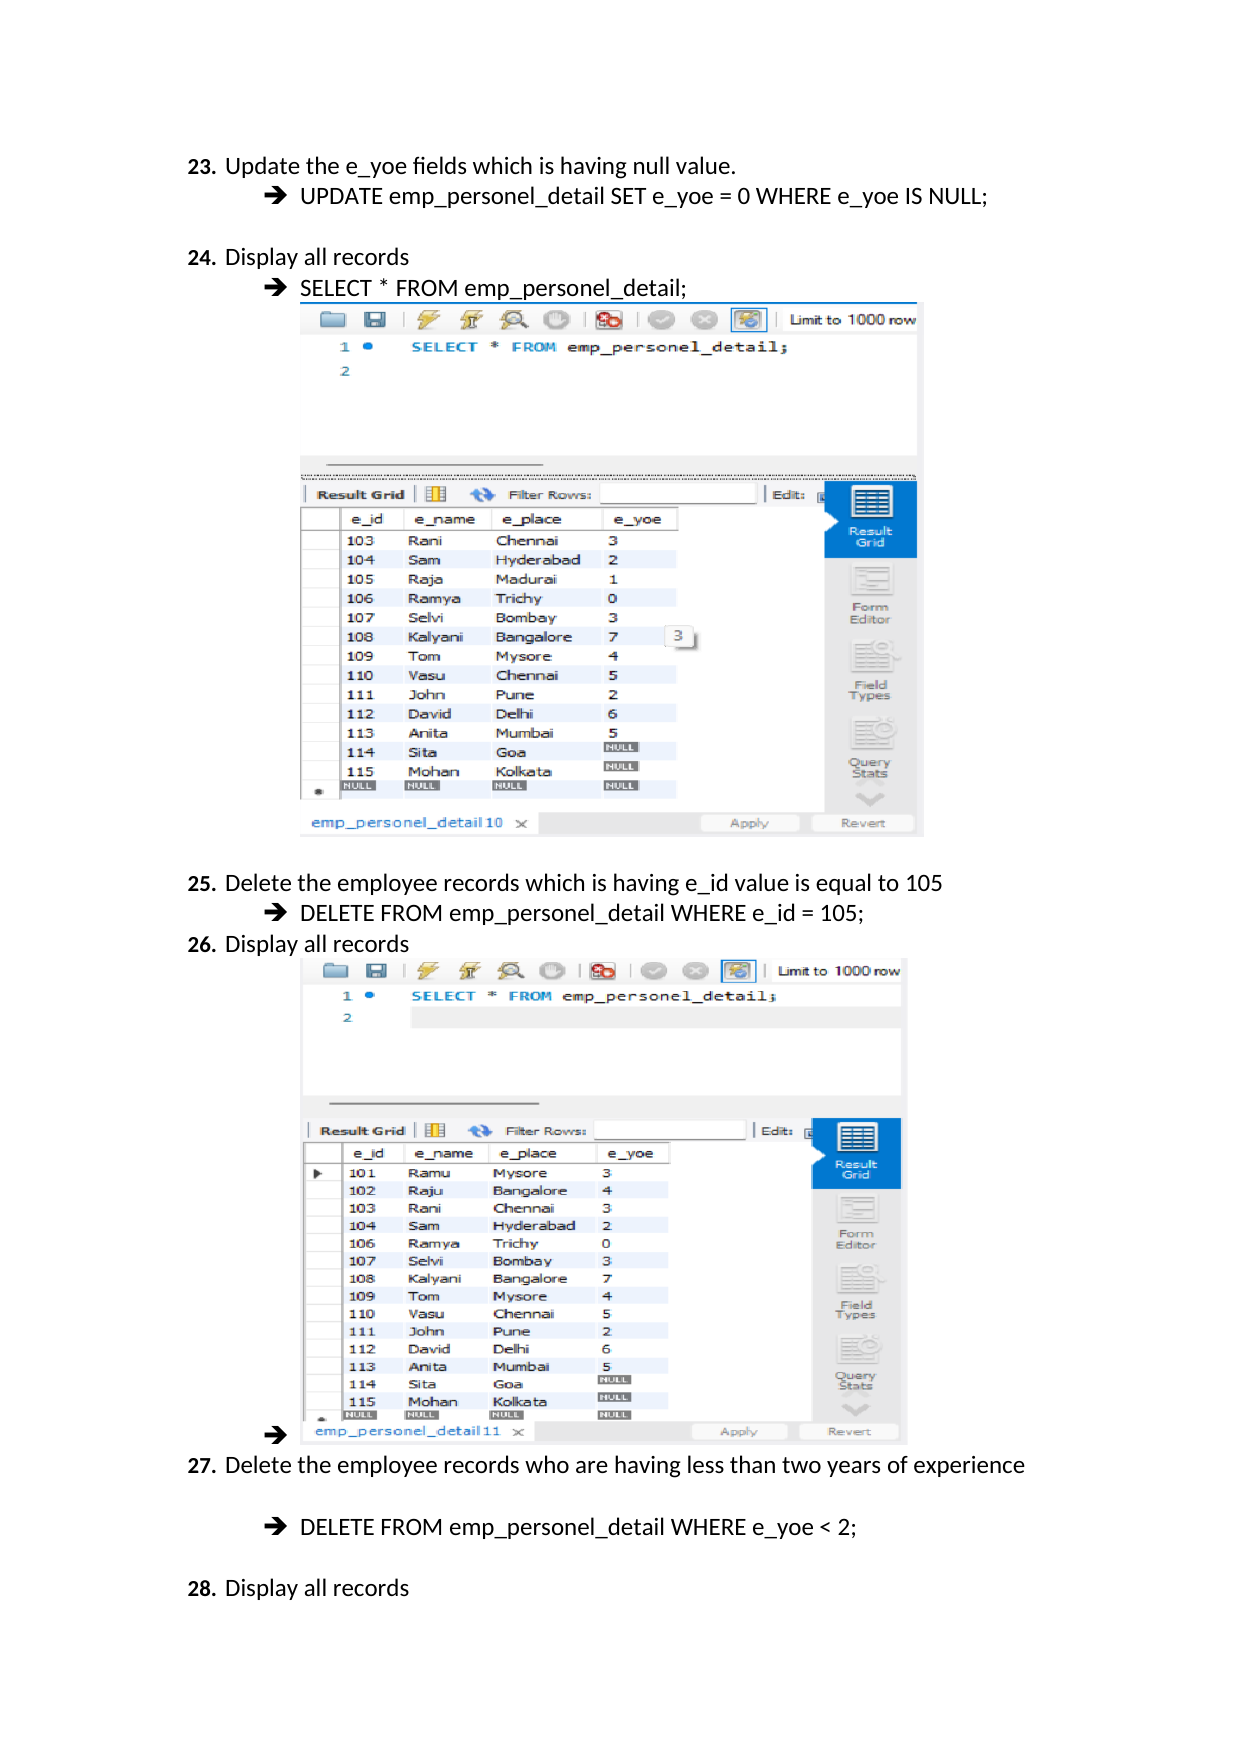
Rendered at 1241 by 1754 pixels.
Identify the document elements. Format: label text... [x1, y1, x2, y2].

list DELETE FROM emp_personel_detail WHERE e_id = 105; [262, 897, 1090, 928]
list Delete the employee records which is having e_id value is equal to 105 [187, 867, 1090, 897]
list UPDATE emp_personel_detail SET e_yoe = 0 WHERE e_yoe IS NULL; [262, 181, 1090, 211]
list Display all records [187, 1572, 1090, 1602]
picture [300, 302, 924, 837]
list Display all records [187, 928, 1090, 958]
list Delete the employee records who are having less than two years of experience [187, 1450, 1090, 1480]
picture [300, 958, 908, 1445]
list Update the e_yoe fields which is having null value. [187, 150, 1090, 181]
list SELECT * FROM emp_personel_detail; [262, 272, 1090, 303]
list Display all records [187, 242, 1090, 272]
list DELETE FROM emp_personel_detail WHERE e_yoe < 2; [262, 1511, 1090, 1541]
